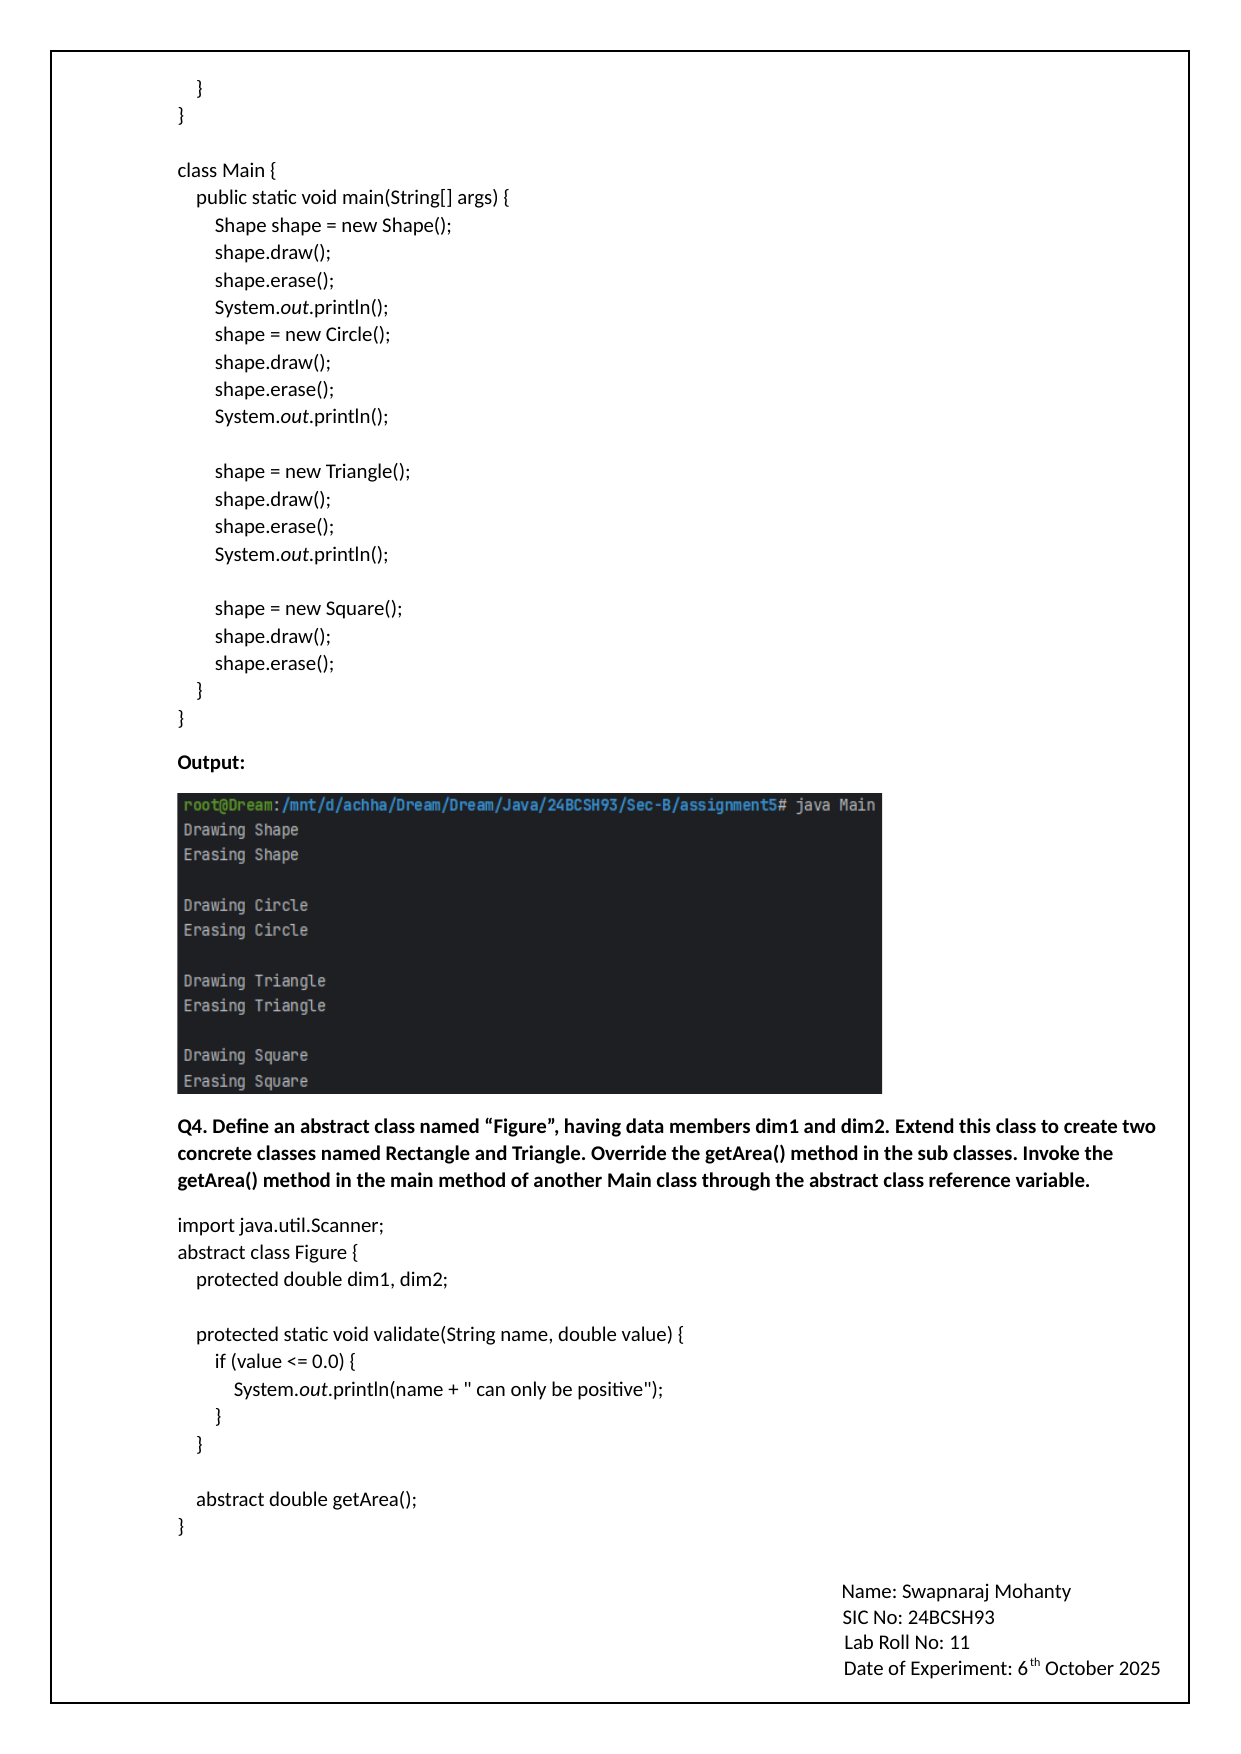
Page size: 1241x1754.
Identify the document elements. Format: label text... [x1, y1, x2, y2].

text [177, 75, 1165, 731]
text Output: [177, 749, 1165, 774]
picture [177, 793, 883, 1094]
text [177, 1212, 1165, 1566]
text Q4. Define an abstract class named “Figure”, having data members dim1 and dim2. Extend this class to create two concrete classes named Rectangle and Triangle. Override the getArea() method in the sub classes. Invoke the getArea() method in the main method of another Main class through the abstract class reference variable. [177, 1113, 1165, 1193]
